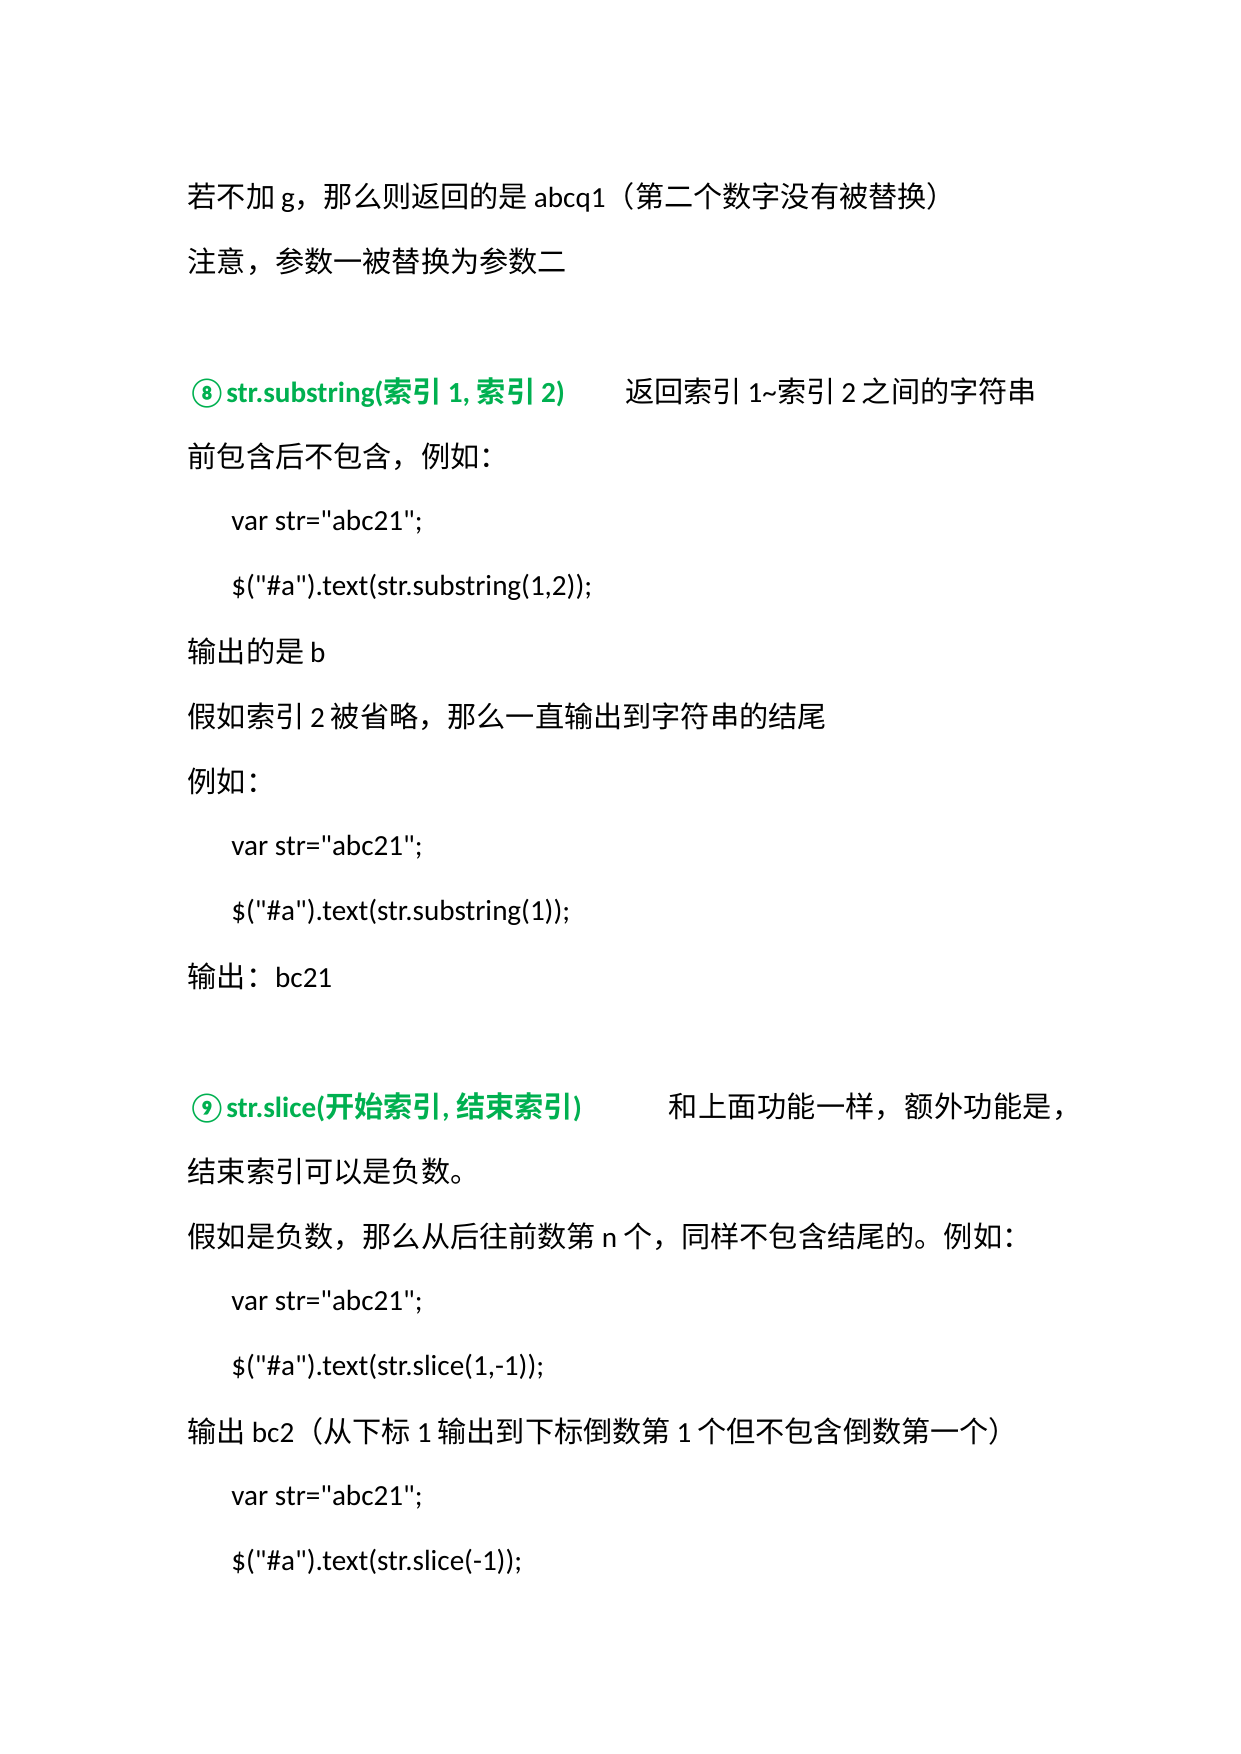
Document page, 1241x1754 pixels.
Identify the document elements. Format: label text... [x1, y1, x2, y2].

text 假如索引2被省略，那么一直输出到字符串的结尾 [187, 682, 1053, 747]
text 输出：bc21 [187, 942, 1053, 1007]
text 输出bc2（从下标1输出到下标倒数第1个但不包含倒数第一个） [187, 1397, 1053, 1462]
text 假如是负数，那么从后往前数第n个，同样不包含结尾的。例如： [187, 1202, 1053, 1267]
text 前包含后不包含，例如： [187, 422, 1053, 487]
text $("#a").text(str.substring(1,2)); [187, 552, 1053, 617]
text 若不加g，那么则返回的是abcq1（第二个数字没有被替换） [187, 162, 1053, 227]
text ⑧str.substring(索引1, 索引2) 返回索引1~索引2之间的字符串 [187, 357, 1053, 422]
text 注意，参数一被替换为参数二 [187, 227, 1053, 292]
text var str="abc21"; [187, 1267, 1053, 1332]
text var str="abc21"; [187, 487, 1053, 552]
text var str="abc21"; [187, 812, 1053, 877]
text 输出的是b [187, 617, 1053, 682]
text $("#a").text(str.slice(1,-1)); [187, 1332, 1053, 1397]
text var str="abc21"; [187, 1462, 1053, 1527]
text ⑨str.slice(开始索引, 结束索引) 和上面功能一样，额外功能是，结束索引可以是负数。 [187, 1072, 1053, 1202]
text 例如： [187, 747, 1053, 812]
text $("#a").text(str.slice(-1)); [187, 1527, 1053, 1592]
text $("#a").text(str.substring(1)); [187, 877, 1053, 942]
